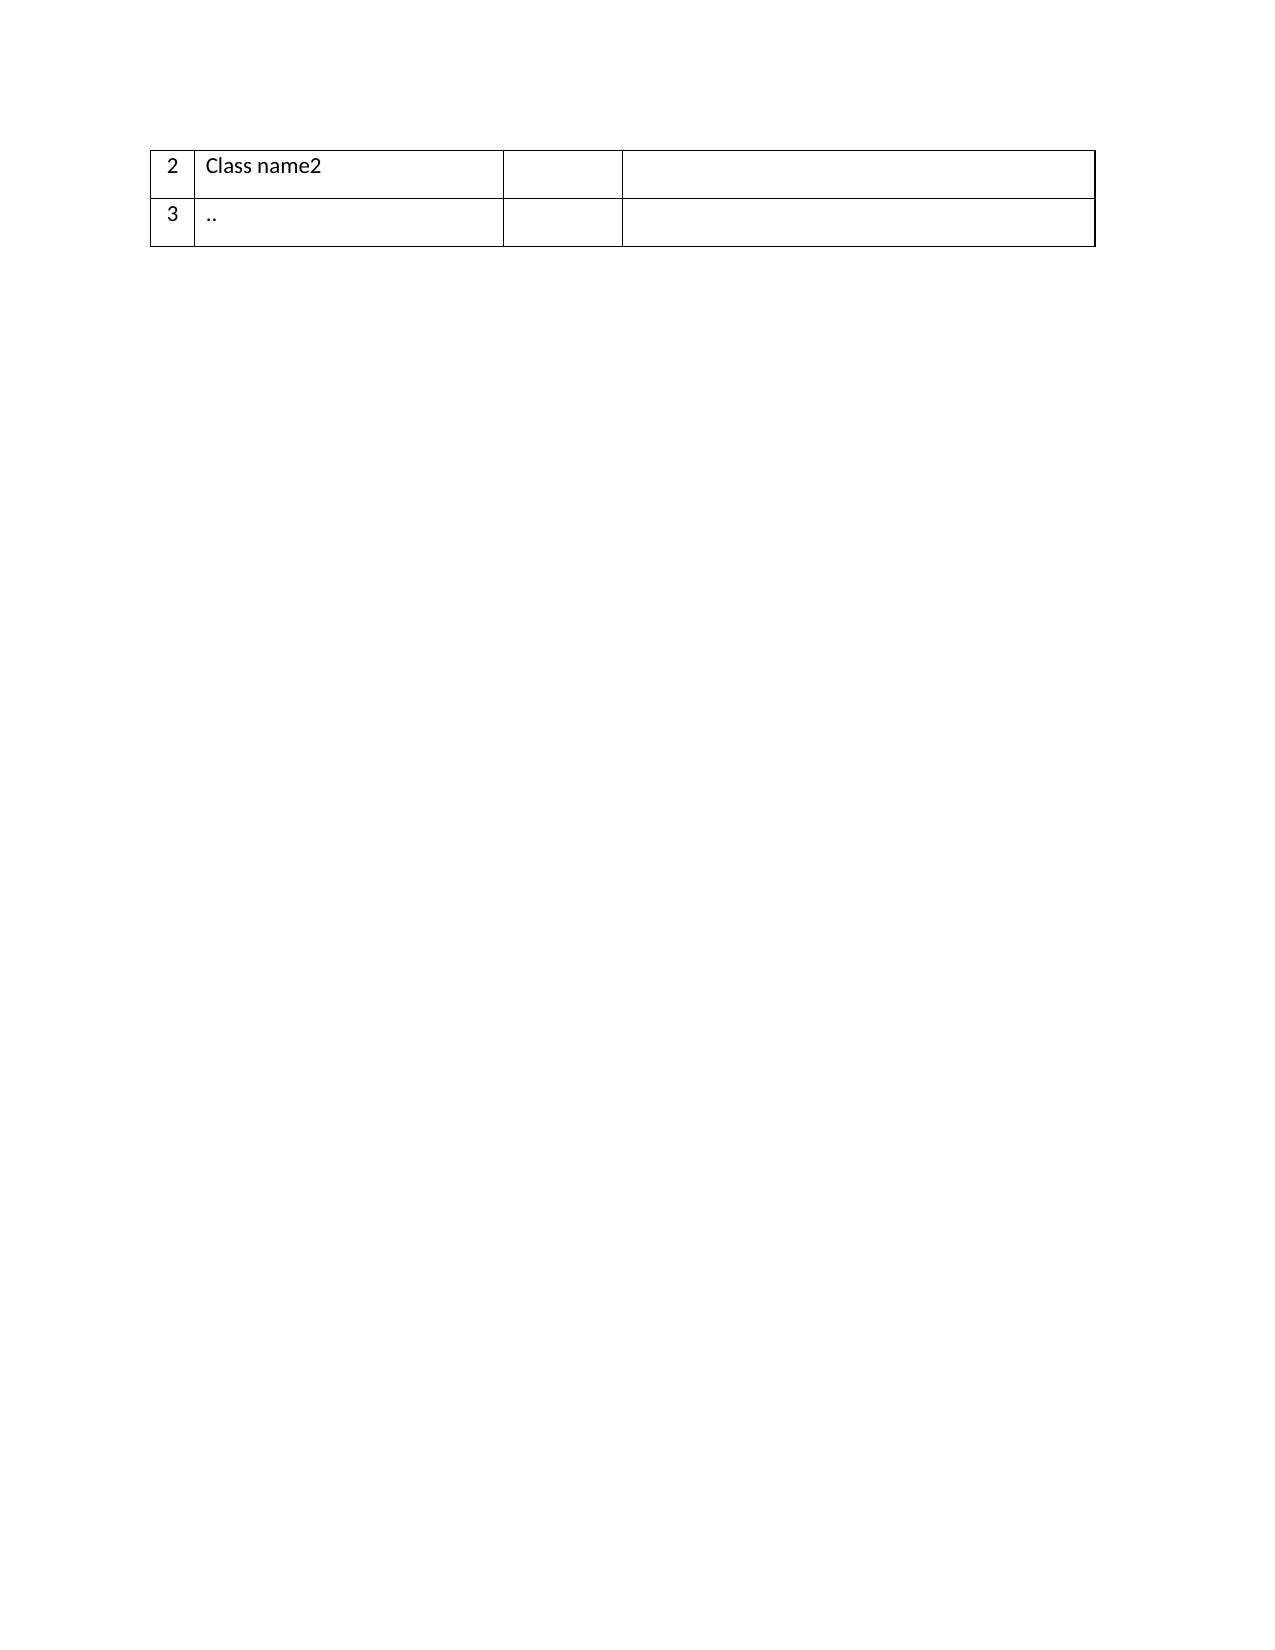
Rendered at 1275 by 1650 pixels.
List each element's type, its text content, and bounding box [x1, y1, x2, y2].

table_cell [504, 199, 622, 246]
table_cell .. [195, 199, 503, 246]
table_cell [623, 151, 1094, 198]
table_cell Class name2 [195, 151, 503, 198]
table_cell [623, 199, 1094, 246]
table_cell 3 [151, 199, 194, 246]
table_cell [504, 151, 622, 198]
table_cell 2 [151, 151, 194, 198]
